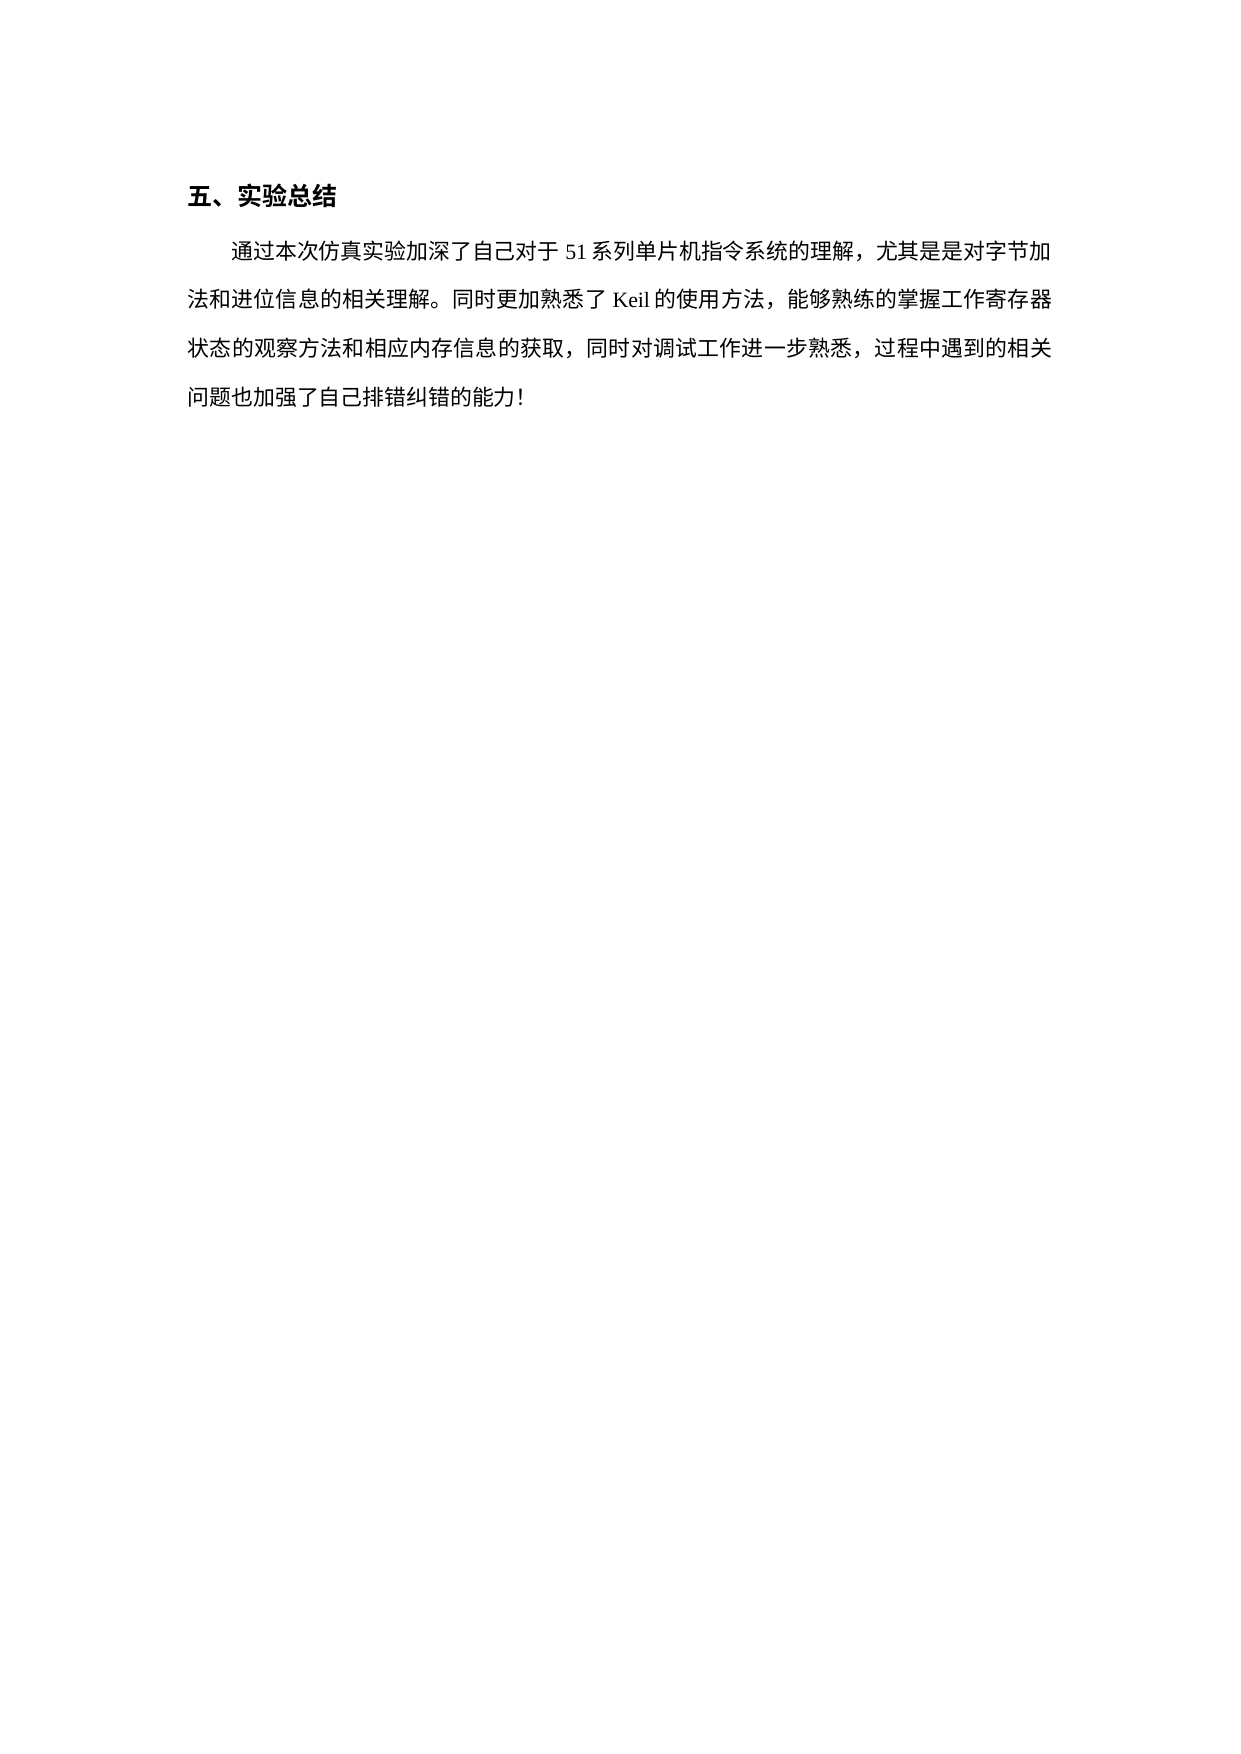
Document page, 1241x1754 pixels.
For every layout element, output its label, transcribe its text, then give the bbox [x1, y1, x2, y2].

title 五、实验总结 [187, 162, 1053, 227]
text 通过本次仿真实验加深了自己对于51系列单片机指令系统的理解，尤其是是对字节加法和进位信息的相关理解。同时更加熟悉了Keil的使用方法，能够熟练的掌握工作寄存器状态的观察方法和相应内存信息的获取，同时对调试工作进一步熟悉，过程中遇到的相关问题也加强了自己排错纠错的能力！ [187, 233, 1053, 412]
